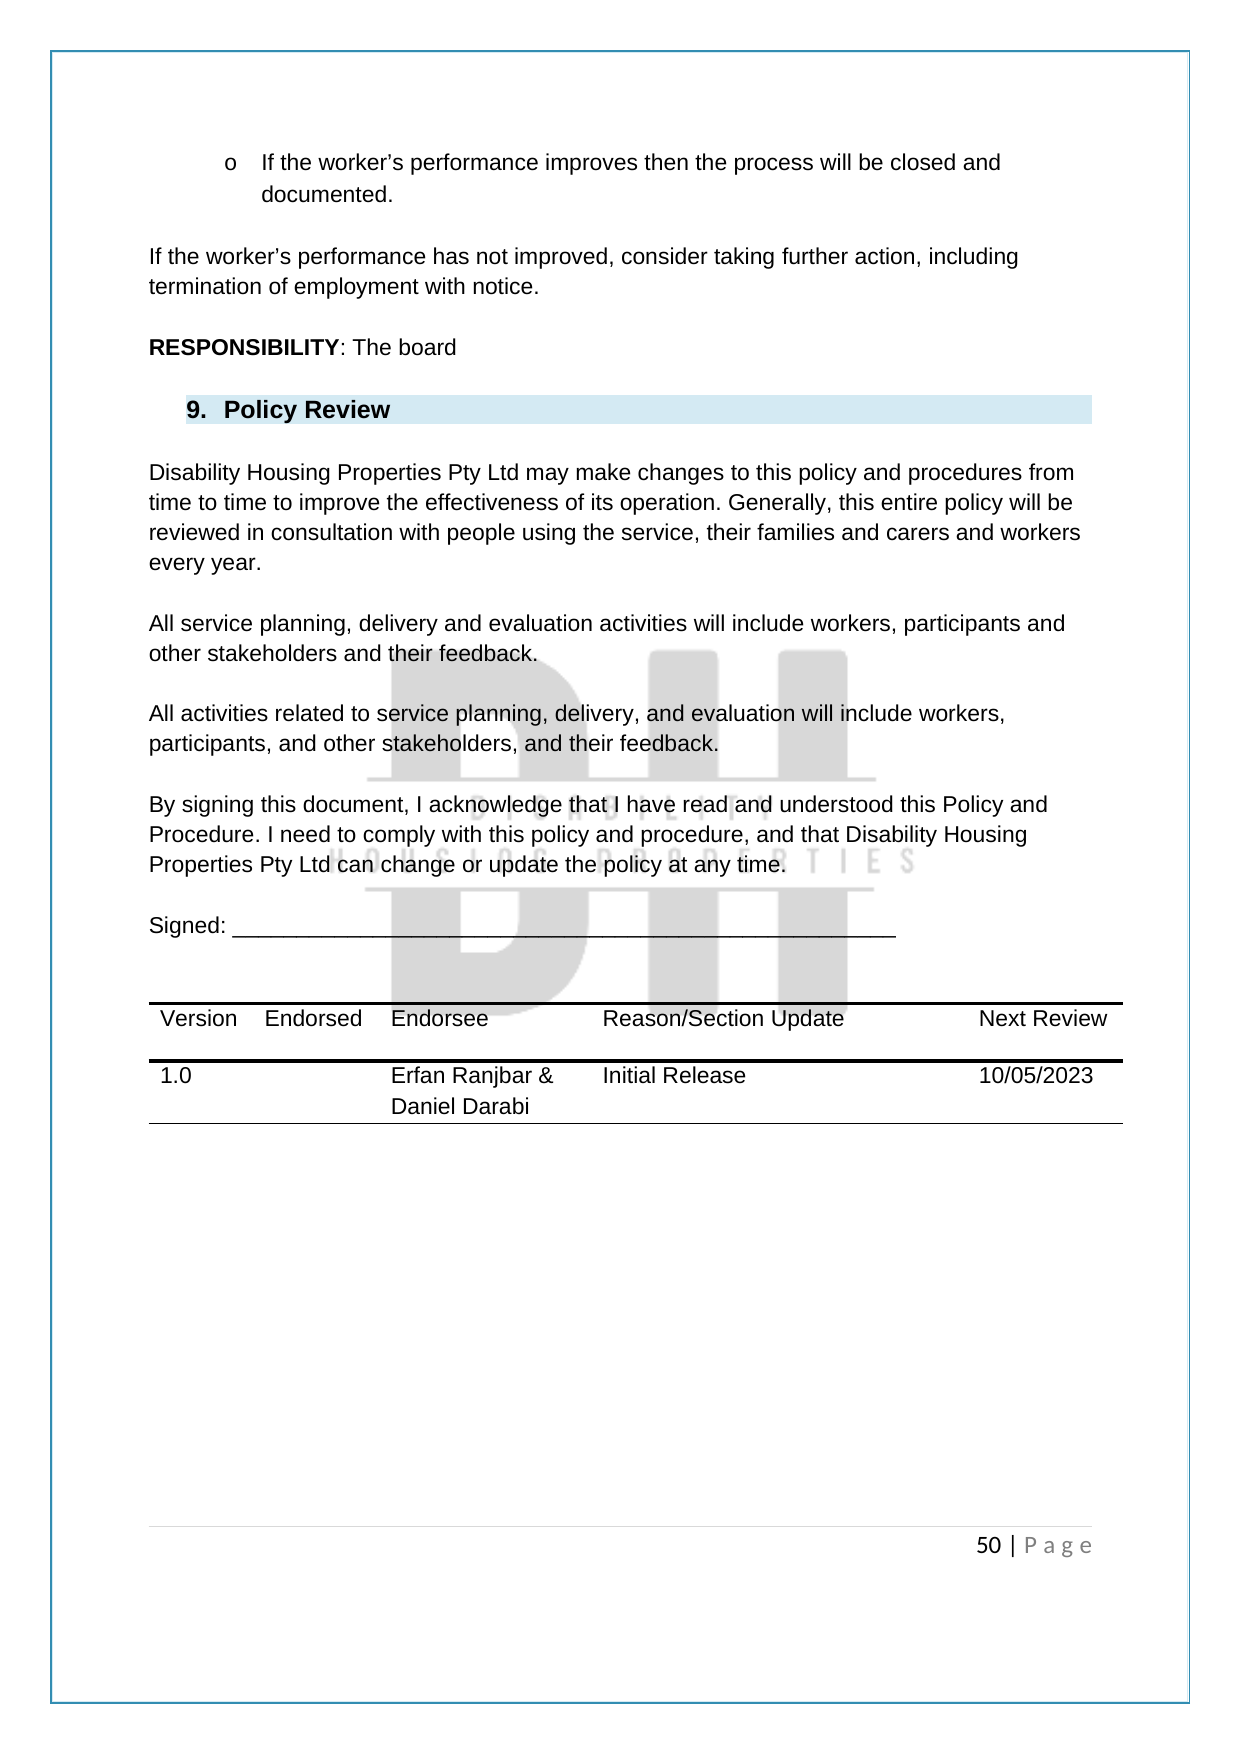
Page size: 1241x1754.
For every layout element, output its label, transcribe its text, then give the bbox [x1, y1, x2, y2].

list If the worker’s performance improves then the process will be closed and documented. [223, 148, 1049, 207]
subtitle Policy Review [186, 395, 1092, 424]
text Disability Housing Properties Pty Ltd may make changes to this policy and procedures from time to time to improve the effectiveness of its operation. Generally, this entire policy will be reviewed in consultation with people using the service, their families and carers and workers every year. [148, 458, 1092, 576]
text RESPONSIBILITY: The board [148, 334, 1079, 360]
text All service planning, delivery and evaluation activities will include workers, participants and other stakeholders and their feedback. [148, 609, 1092, 666]
text By signing this document, I acknowledge that I have read and understood this Policy and Procedure. I need to comply with this policy and procedure, and that Disability Housing Properties Pty Ltd can change or update the policy at any time. [148, 791, 1092, 878]
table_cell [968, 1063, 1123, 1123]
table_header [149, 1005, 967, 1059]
text If the worker’s performance has not improved, consider taking further action, including termination of employment with notice. [148, 243, 1086, 300]
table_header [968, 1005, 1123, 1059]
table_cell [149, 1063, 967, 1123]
text Signed: ____________________________________________________ [148, 912, 1092, 938]
text All activities related to service planning, delivery, and evaluation will include workers, participants, and other stakeholders, and their feedback. [148, 700, 1092, 757]
